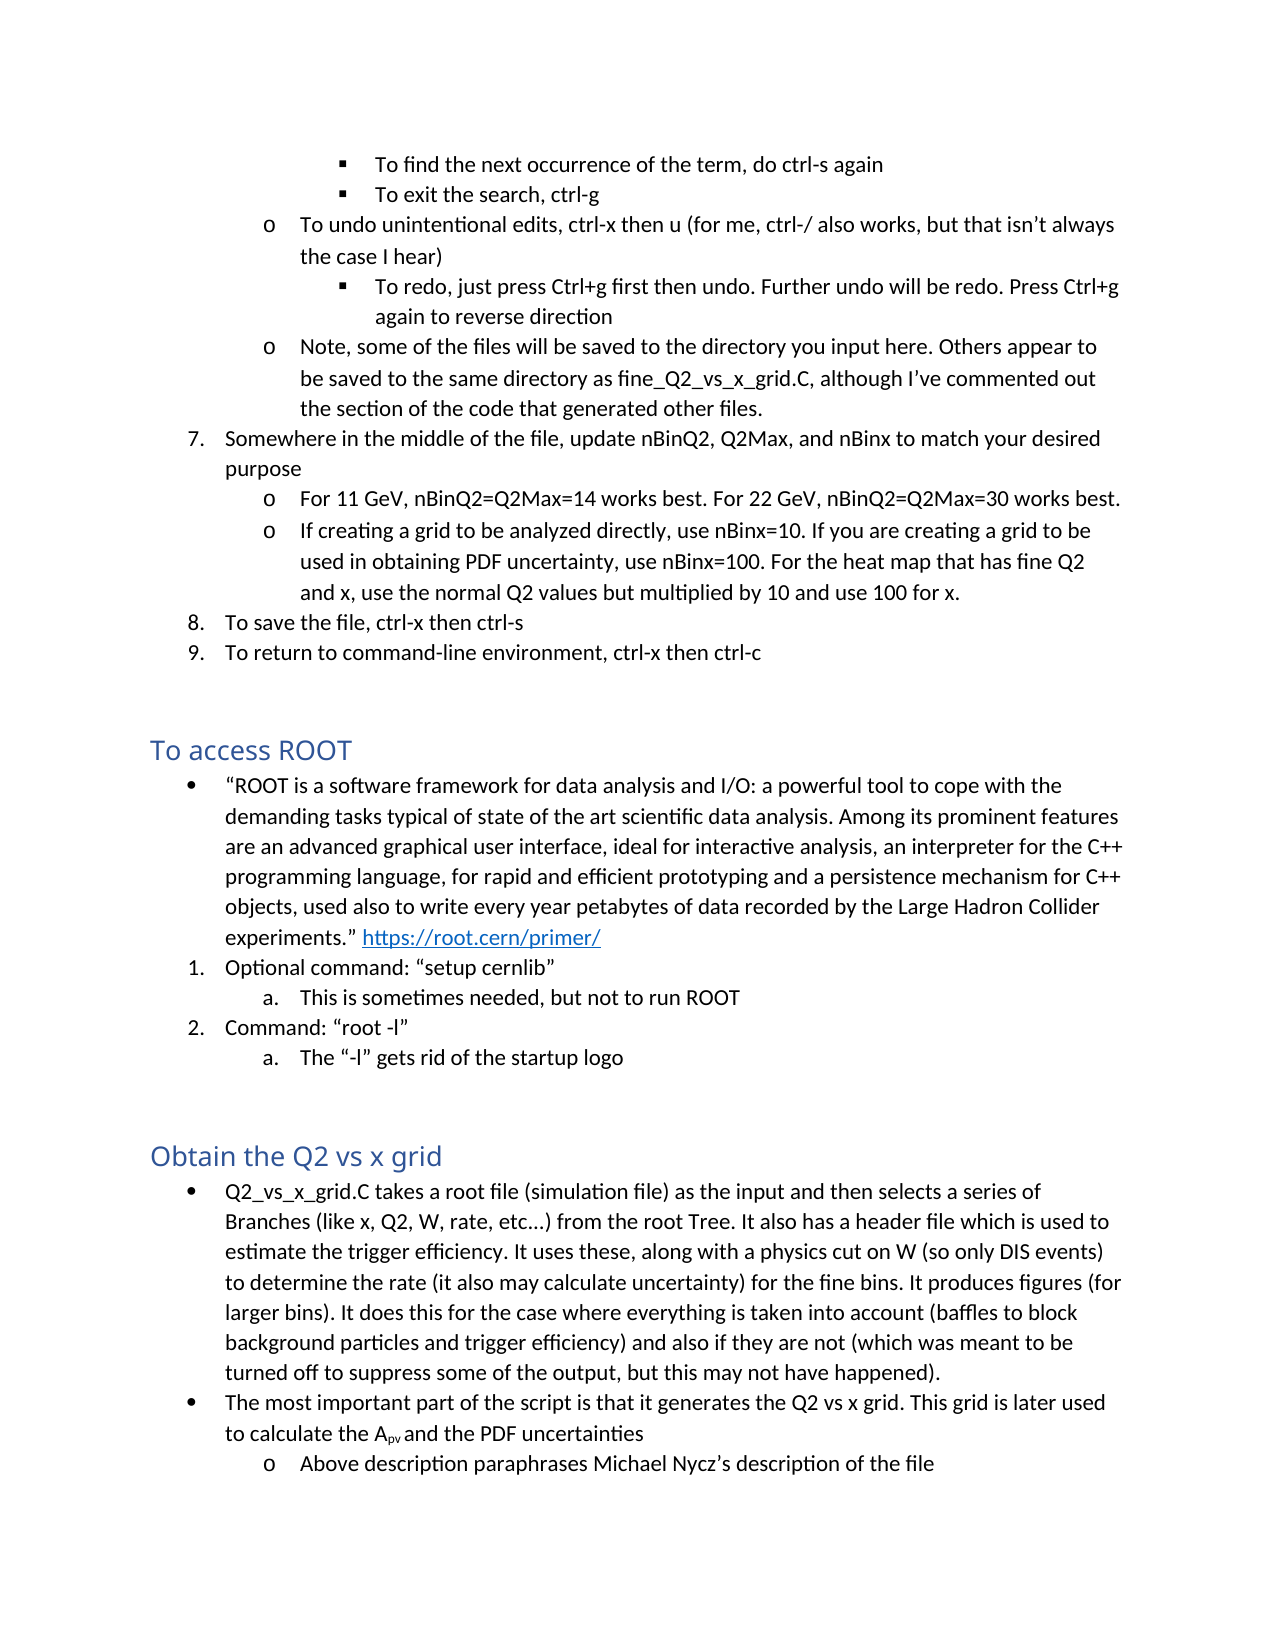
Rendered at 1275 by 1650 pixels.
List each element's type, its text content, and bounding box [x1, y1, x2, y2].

list Note, some of the files will be saved to the directory you input here. Others appear to be saved to the same directory as fine_Q2_vs_x_grid.C, although I’ve commented out the section of the code that generated other files. [262, 332, 1125, 422]
list To redo, just press Ctrl+g first then undo. Further undo will be redo. Press Ctrl+g again to reverse direction [337, 272, 1125, 330]
list Optional command: “setup cernlib” [187, 953, 1125, 981]
list For 11 GeV, nBinQ2=Q2Max=14 works best. For 22 GeV, nBinQ2=Q2Max=30 works best. [262, 484, 1125, 514]
list The “-l” gets rid of the startup logo [262, 1043, 1125, 1071]
list To return to command-line environment, ctrl-x then ctrl-c [187, 638, 1125, 666]
list Somewhere in the middle of the file, update nBinQ2, Q2Max, and nBinx to match your desired purpose [187, 424, 1125, 482]
list To save the file, ctrl-x then ctrl-s [187, 608, 1125, 636]
subtitle Obtain the Q2 vs x grid [150, 1137, 1125, 1174]
list “ROOT is a software framework for data analysis and I/O: a powerful tool to cope with the demanding tasks typical of state of the art scientific data analysis. Among its prominent features are an advanced graphical user interface, ideal for interactive analysis, an interpreter for the C++ programming language, for rapid and efficient prototyping and a persistence mechanism for C++ objects, used also to write every year petabytes of data recorded by the Large Hadron Collider experiments.” https://root.cern/primer/ [187, 772, 1125, 951]
list This is sometimes needed, but not to run ROOT [262, 983, 1125, 1011]
list To find the next occurrence of the term, do ctrl-s again [337, 150, 1125, 178]
list To exit the search, ctrl-g [337, 180, 1125, 208]
list The most important part of the script is that it generates the Q2 vs x grid. This grid is later used to calculate the Apv and the PDF uncertainties [187, 1388, 1125, 1447]
list To undo unintentional edits, ctrl-x then u (for me, ctrl-/ also works, but that isn’t always the case I hear) [262, 210, 1125, 270]
list If creating a grid to be analyzed directly, use nBinx=10. If you are creating a grid to be used in obtaining PDF uncertainty, use nBinx=100. For the heat map that has fine Q2 and x, use the normal Q2 values but multiplied by 10 and use 100 for x. [262, 516, 1125, 606]
list Above description paraphrases Michael Nycz’s description of the file [262, 1449, 1125, 1478]
list Q2_vs_x_grid.C takes a root file (simulation file) as the input and then selects a series of Branches (like x, Q2, W, rate, etc...) from the root Tree. It also has a header file which is used to estimate the trigger efficiency. It uses these, along with a physics cut on W (so only DIS events) to determine the rate (it also may calculate uncertainty) for the fine bins. It produces figures (for larger bins). It does this for the case where everything is taken into account (baffles to block background particles and trigger efficiency) and also if they are not (which was meant to be turned off to suppress some of the output, but this may not have happened). [187, 1177, 1125, 1386]
subtitle To access ROOT [150, 732, 1125, 769]
list Command: “root -l” [187, 1013, 1125, 1041]
